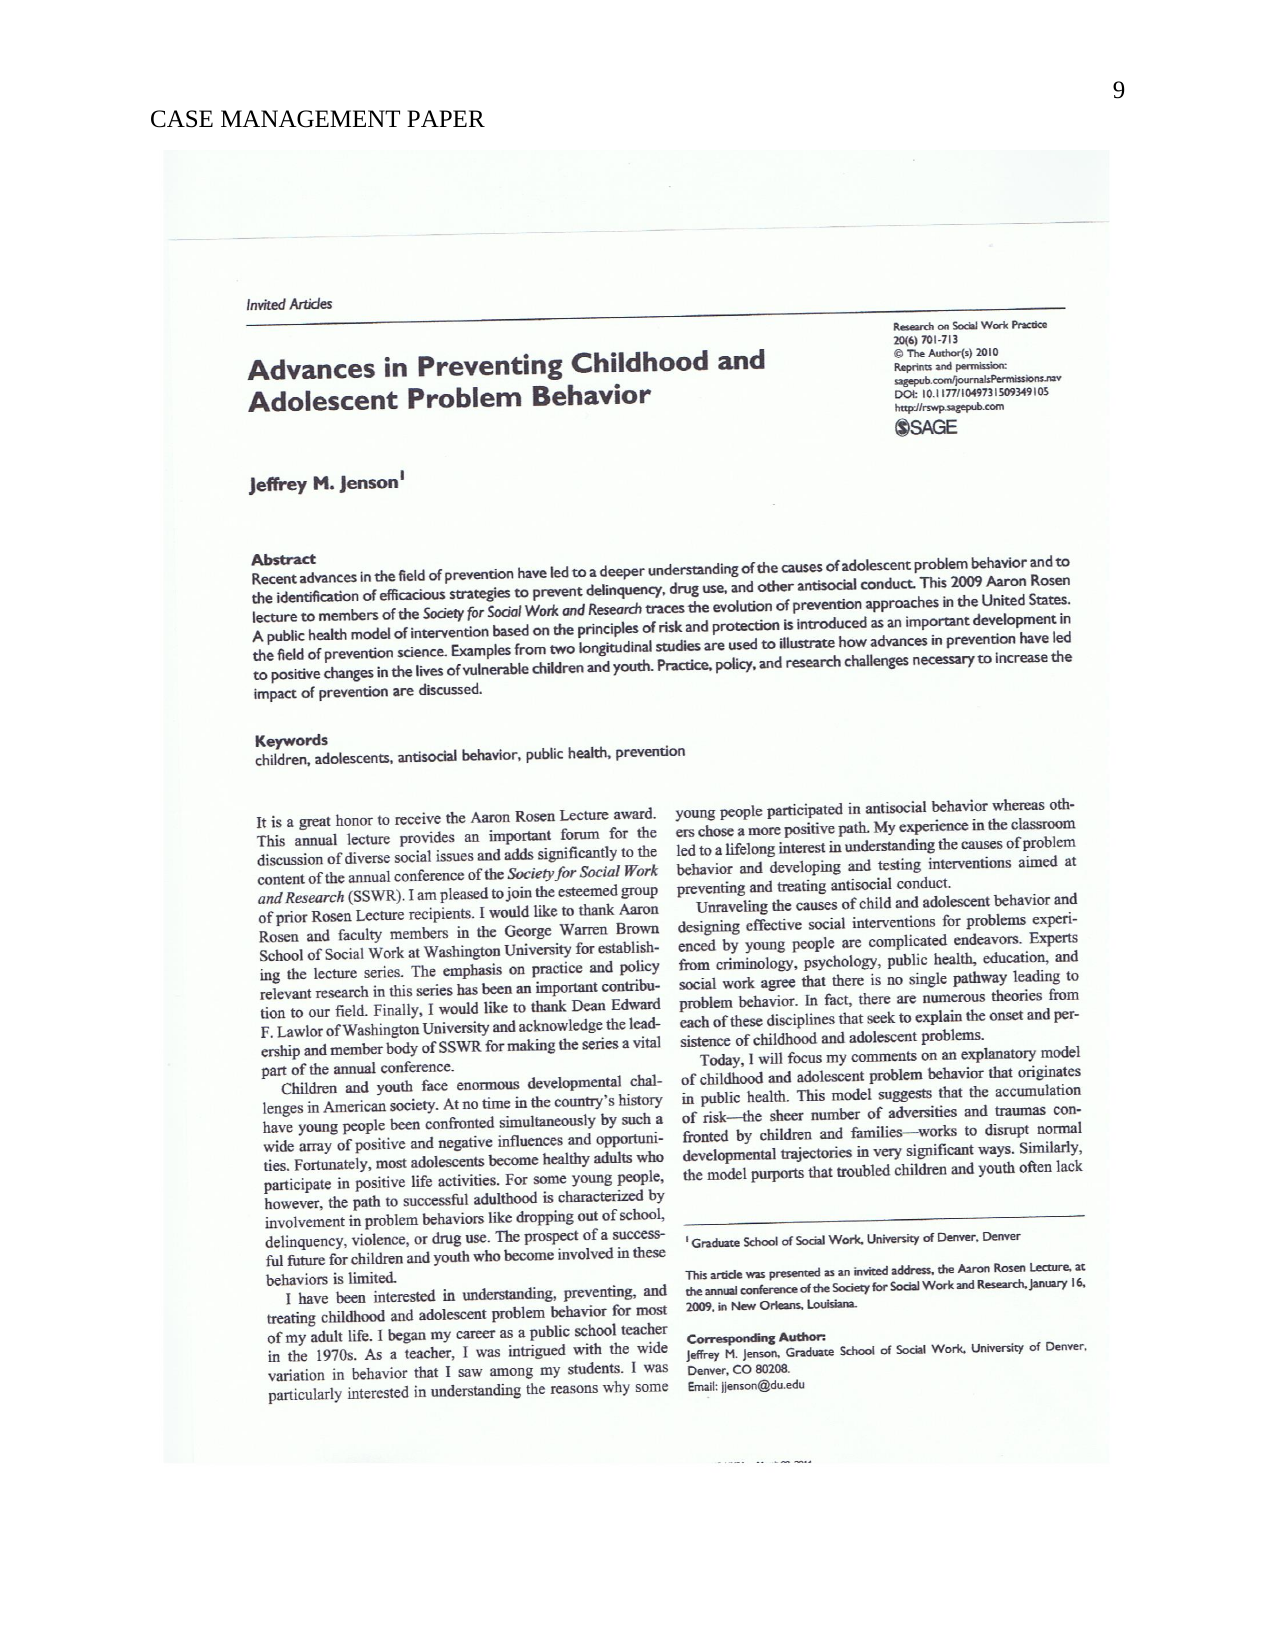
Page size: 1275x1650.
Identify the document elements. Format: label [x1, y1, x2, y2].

picture [150, 150, 1125, 1491]
